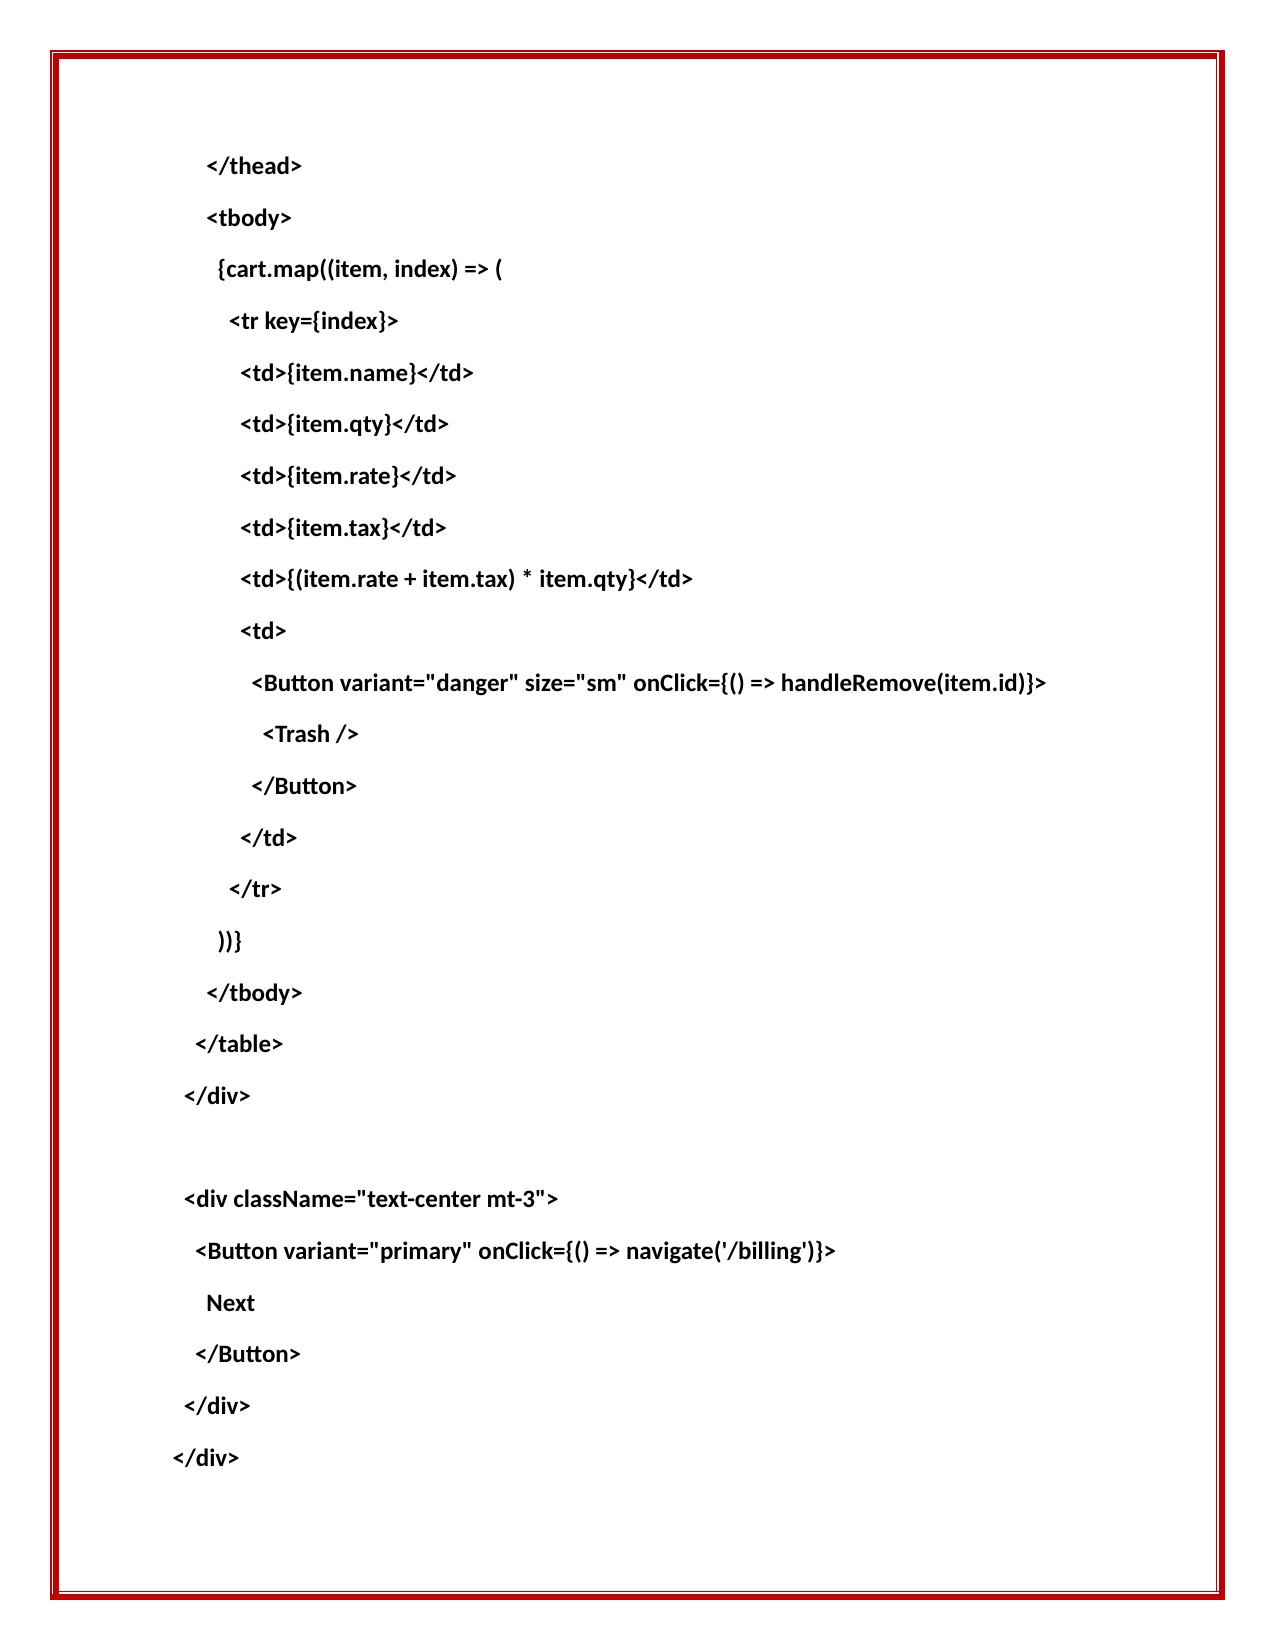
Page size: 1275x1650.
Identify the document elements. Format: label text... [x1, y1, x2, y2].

text </table> [150, 1028, 1125, 1059]
text </tr> [150, 873, 1125, 904]
text <div className="text-center mt-3"> [150, 1183, 1125, 1214]
text <td>{(item.rate + item.tax) * item.qty}</td> [150, 563, 1125, 594]
text </div> [150, 1390, 1125, 1421]
text <Button variant="primary" onClick={() => navigate('/billing')}> [150, 1235, 1125, 1266]
text </div> [150, 1442, 1125, 1472]
text <tbody> [150, 202, 1125, 232]
text </Button> [150, 1338, 1125, 1369]
text ))} [150, 925, 1125, 956]
text </tbody> [150, 977, 1125, 1007]
text <td>{item.tax}</td> [150, 512, 1125, 542]
text </div> [150, 1080, 1125, 1111]
text <Button variant="danger" size="sm" onClick={() => handleRemove(item.id)}> [150, 667, 1125, 697]
text </td> [150, 822, 1125, 852]
text </Button> [150, 770, 1125, 801]
text <td> [150, 615, 1125, 646]
text <Trash /> [150, 718, 1125, 749]
text <td>{item.qty}</td> [150, 408, 1125, 439]
text <td>{item.name}</td> [150, 357, 1125, 387]
text Next [150, 1287, 1125, 1317]
text <tr key={index}> [150, 305, 1125, 336]
text <td>{item.rate}</td> [150, 460, 1125, 491]
text </thead> [150, 150, 1125, 181]
text {cart.map((item, index) => ( [150, 253, 1125, 284]
